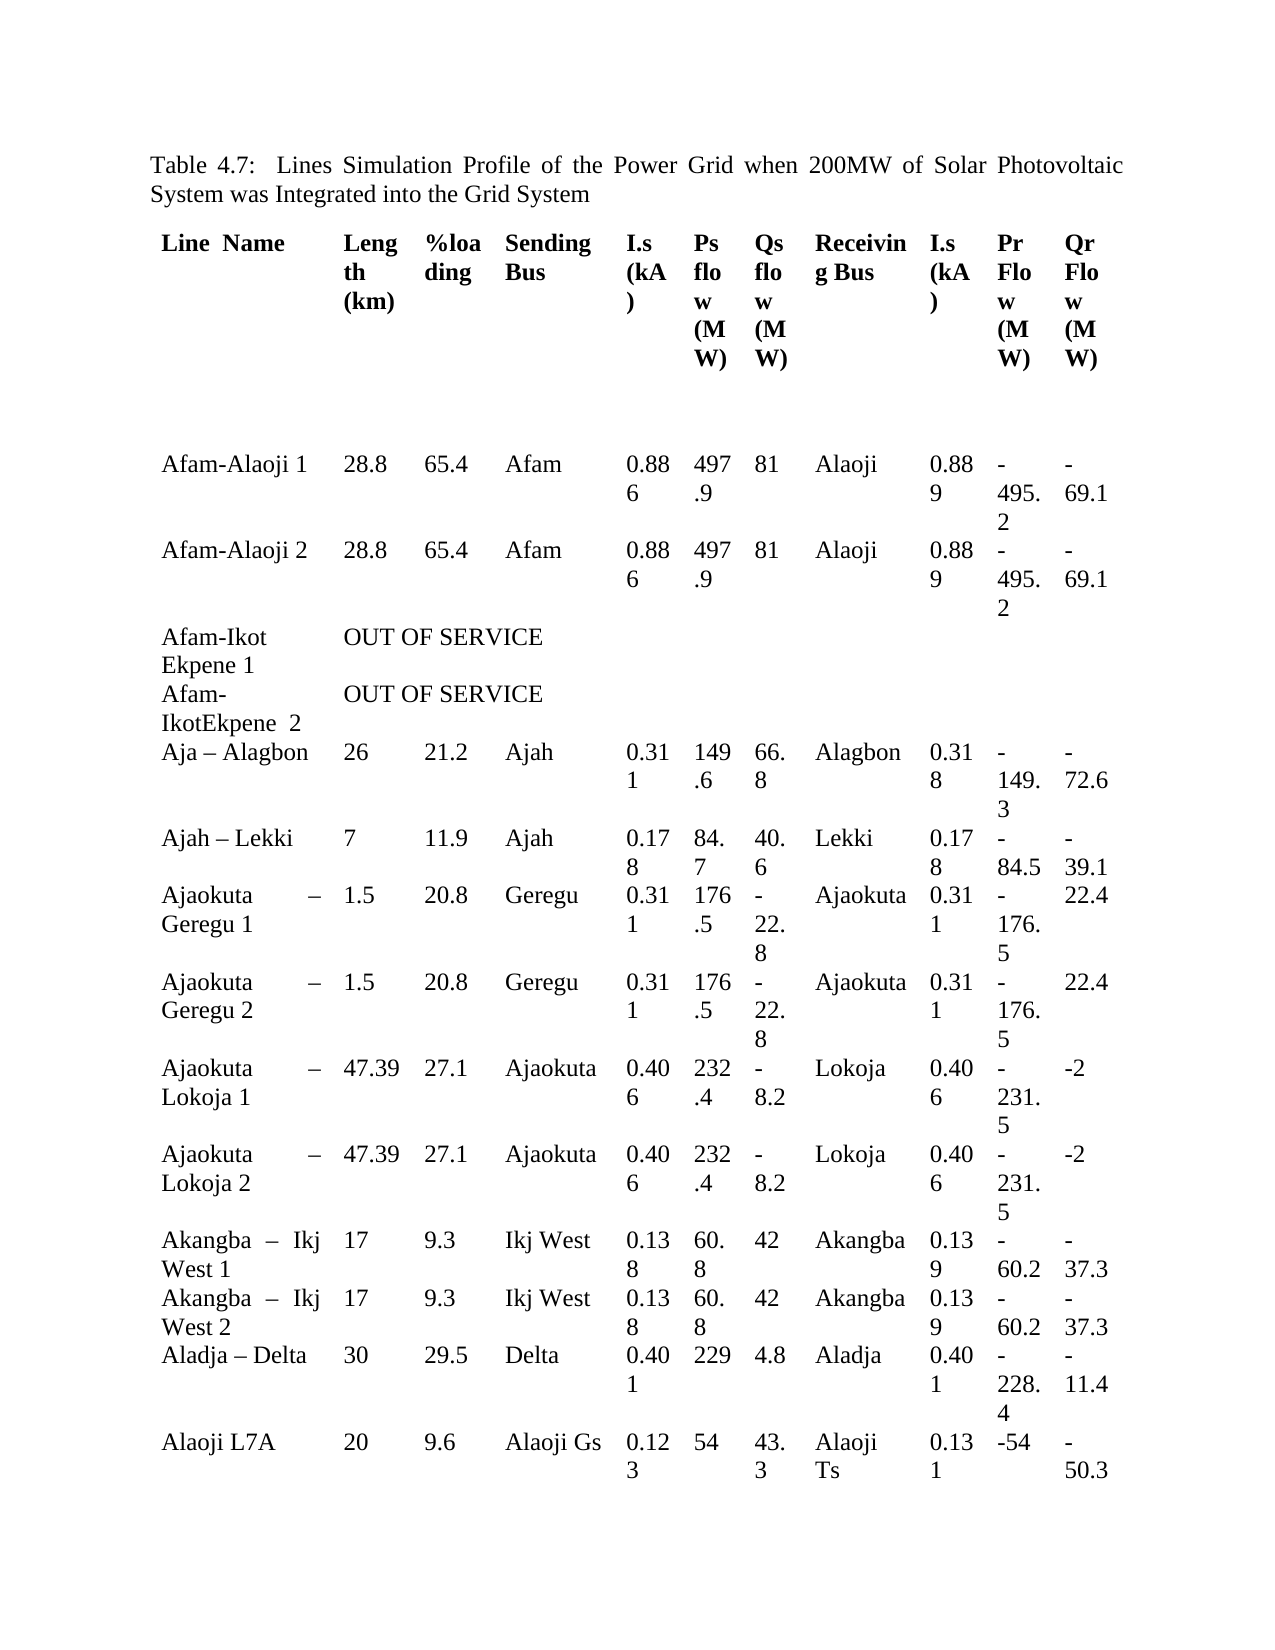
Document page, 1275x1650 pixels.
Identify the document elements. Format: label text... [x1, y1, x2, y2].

table_cell 66.8 [743, 737, 804, 823]
table_cell Geregu [494, 881, 615, 967]
table_cell 81 [743, 449, 804, 536]
table_cell 47.39 [332, 1139, 413, 1226]
table_cell 17 [332, 1283, 413, 1341]
table_cell 43.3 [743, 1427, 804, 1484]
table_cell 21.2 [413, 737, 494, 823]
table_cell Aladja [804, 1341, 918, 1427]
table_cell Delta [494, 1341, 615, 1427]
table_cell 176.5 [683, 881, 743, 967]
table_cell Alaoji [804, 536, 918, 622]
table_cell 29.5 [413, 1341, 494, 1427]
table_cell 149.6 [683, 737, 743, 823]
table_cell 0.311 [918, 967, 986, 1053]
table_header I.s (kA) [918, 228, 986, 449]
table_cell Ajaokuta [804, 967, 918, 1053]
table_cell Akangba [804, 1226, 918, 1283]
table_cell -149.3 [986, 737, 1053, 823]
table_cell -39.1 [1053, 823, 1120, 881]
table_cell 0.406 [918, 1139, 986, 1226]
table_cell Alaoji Ts [804, 1427, 918, 1484]
table_cell -84.5 [986, 823, 1053, 881]
table_cell -22.8 [743, 967, 804, 1053]
table_cell 4.8 [743, 1341, 804, 1427]
table_cell Afam-Alaoji 1 [150, 449, 332, 536]
table_cell 27.1 [413, 1139, 494, 1226]
table_cell 497.9 [683, 449, 743, 536]
table_cell 9.3 [413, 1226, 494, 1283]
table_cell 54 [683, 1427, 743, 1484]
table_cell 0.311 [918, 881, 986, 967]
table_cell 0.178 [615, 823, 682, 881]
table_cell 20.8 [413, 881, 494, 967]
table_cell 30 [332, 1341, 413, 1427]
table_cell Akangba – Ikj West 2 [150, 1283, 332, 1341]
table_cell 84.7 [683, 823, 743, 881]
table_cell -54 [986, 1427, 1053, 1484]
table_cell Aladja – Delta [150, 1341, 332, 1427]
table_cell Afam-Alaoji 2 [150, 536, 332, 622]
table_cell Lokoja [804, 1139, 918, 1226]
table_cell 0.401 [615, 1341, 682, 1427]
table_cell -2 [1053, 1053, 1120, 1139]
table_cell Ajah [494, 737, 615, 823]
table_cell 0.318 [918, 737, 986, 823]
table_cell -60.2 [986, 1226, 1053, 1283]
table_cell 0.406 [918, 1053, 986, 1139]
table_cell 81 [743, 536, 804, 622]
table_cell -176.5 [986, 967, 1053, 1053]
table_cell 42 [743, 1226, 804, 1283]
table_cell Ikj West [494, 1226, 615, 1283]
table_cell -22.8 [743, 881, 804, 967]
table_cell 0.131 [918, 1427, 986, 1484]
table_header Length (km) [332, 228, 413, 449]
table_cell 0.311 [615, 737, 682, 823]
table_cell 497.9 [683, 536, 743, 622]
table_cell -495.2 [986, 449, 1053, 536]
table_cell Aja – Alagbon [150, 737, 332, 823]
table_cell 17 [332, 1226, 413, 1283]
table_cell 60.8 [683, 1226, 743, 1283]
table_cell -231.5 [986, 1053, 1053, 1139]
table_cell 0.401 [918, 1341, 986, 1427]
table_cell -176.5 [986, 881, 1053, 967]
table_cell Ikj West [494, 1283, 615, 1341]
table_cell 26 [332, 737, 413, 823]
table_cell 42 [743, 1283, 804, 1341]
table_cell -37.3 [1053, 1283, 1120, 1341]
table_cell 65.4 [413, 536, 494, 622]
table_cell 0.178 [918, 823, 986, 881]
table_cell 40.6 [743, 823, 804, 881]
table_cell 9.3 [413, 1283, 494, 1341]
table_cell -50.3 [1053, 1427, 1120, 1484]
table_cell 27.1 [413, 1053, 494, 1139]
table_cell Geregu [494, 967, 615, 1053]
table_cell Alaoji Gs [494, 1427, 615, 1484]
table_cell 0.311 [615, 881, 682, 967]
table_header Qr Flow (MW) [1053, 228, 1120, 449]
table_cell Ajaokuta – Lokoja 1 [150, 1053, 332, 1139]
table_cell 0.406 [615, 1139, 682, 1226]
table_header Qs flow (MW) [743, 228, 804, 449]
table_cell Alaoji L7A [150, 1427, 332, 1484]
table_cell 20 [332, 1427, 413, 1484]
table_cell 0.139 [918, 1226, 986, 1283]
table_cell 20.8 [413, 967, 494, 1053]
table_cell Ajaokuta – Geregu 2 [150, 967, 332, 1053]
table_header Receiving Bus [804, 228, 918, 449]
table_cell 28.8 [332, 449, 413, 536]
table_cell Afam [494, 536, 615, 622]
table_cell OUT OF SERVICE [332, 622, 1120, 679]
table_cell Ajaokuta [494, 1053, 615, 1139]
table_cell -69.1 [1053, 449, 1120, 536]
table_cell Ajah – Lekki [150, 823, 332, 881]
table_cell 232.4 [683, 1139, 743, 1226]
table_cell Afam-IkotEkpene 2 [150, 679, 332, 737]
table_cell Ajah [494, 823, 615, 881]
table_cell 22.4 [1053, 881, 1120, 967]
table_cell 0.139 [918, 1283, 986, 1341]
table_cell Ajaokuta [804, 881, 918, 967]
table_cell 7 [332, 823, 413, 881]
table_cell -2 [1053, 1139, 1120, 1226]
table_cell Lokoja [804, 1053, 918, 1139]
table_cell Ajaokuta – Lokoja 2 [150, 1139, 332, 1226]
table_cell Ajaokuta – Geregu 1 [150, 881, 332, 967]
table_cell 0.138 [615, 1226, 682, 1283]
table_header Pr Flow (MW) [986, 228, 1053, 449]
table_cell Ajaokuta [494, 1139, 615, 1226]
table_cell -8.2 [743, 1053, 804, 1139]
table_cell -11.4 [1053, 1341, 1120, 1427]
table_cell 11.9 [413, 823, 494, 881]
table_header I.s (kA) [615, 228, 682, 449]
table_cell 9.6 [413, 1427, 494, 1484]
table_cell 232.4 [683, 1053, 743, 1139]
table_cell 0.889 [918, 536, 986, 622]
table_cell -495.2 [986, 536, 1053, 622]
table_cell -69.1 [1053, 536, 1120, 622]
table_cell 47.39 [332, 1053, 413, 1139]
table_cell 65.4 [413, 449, 494, 536]
text Table 4.7: Lines Simulation Profile of the Power Grid when 200MW of Solar Photovoltaic System was Integrated into the Grid System [150, 150, 1125, 207]
table_cell Afam-Ikot Ekpene 1 [150, 622, 332, 679]
table_cell 229 [683, 1341, 743, 1427]
table_cell OUT OF SERVICE [332, 679, 1120, 737]
table_cell Alagbon [804, 737, 918, 823]
table_cell -228.4 [986, 1341, 1053, 1427]
table_cell 22.4 [1053, 967, 1120, 1053]
table_cell 0.138 [615, 1283, 682, 1341]
table_cell 0.406 [615, 1053, 682, 1139]
table_cell 0.123 [615, 1427, 682, 1484]
table_cell Lekki [804, 823, 918, 881]
table_cell -60.2 [986, 1283, 1053, 1341]
table_cell -72.6 [1053, 737, 1120, 823]
table_cell 0.311 [615, 967, 682, 1053]
table_cell -231.5 [986, 1139, 1053, 1226]
table_cell -37.3 [1053, 1226, 1120, 1283]
table_header Sending Bus [494, 228, 615, 449]
table_cell 176.5 [683, 967, 743, 1053]
table_cell 1.5 [332, 881, 413, 967]
table_cell Akangba – Ikj West 1 [150, 1226, 332, 1283]
table_cell 0.889 [918, 449, 986, 536]
table_cell 0.886 [615, 536, 682, 622]
table_cell Afam [494, 449, 615, 536]
table_cell Alaoji [804, 449, 918, 536]
table_cell Akangba [804, 1283, 918, 1341]
table_cell 60.8 [683, 1283, 743, 1341]
table_cell 28.8 [332, 536, 413, 622]
table_header %loading [413, 228, 494, 449]
table_cell -8.2 [743, 1139, 804, 1226]
table_header Line Name [150, 228, 332, 449]
table_header Ps flow (MW) [683, 228, 743, 449]
table_cell 1.5 [332, 967, 413, 1053]
table_cell 0.886 [615, 449, 682, 536]
